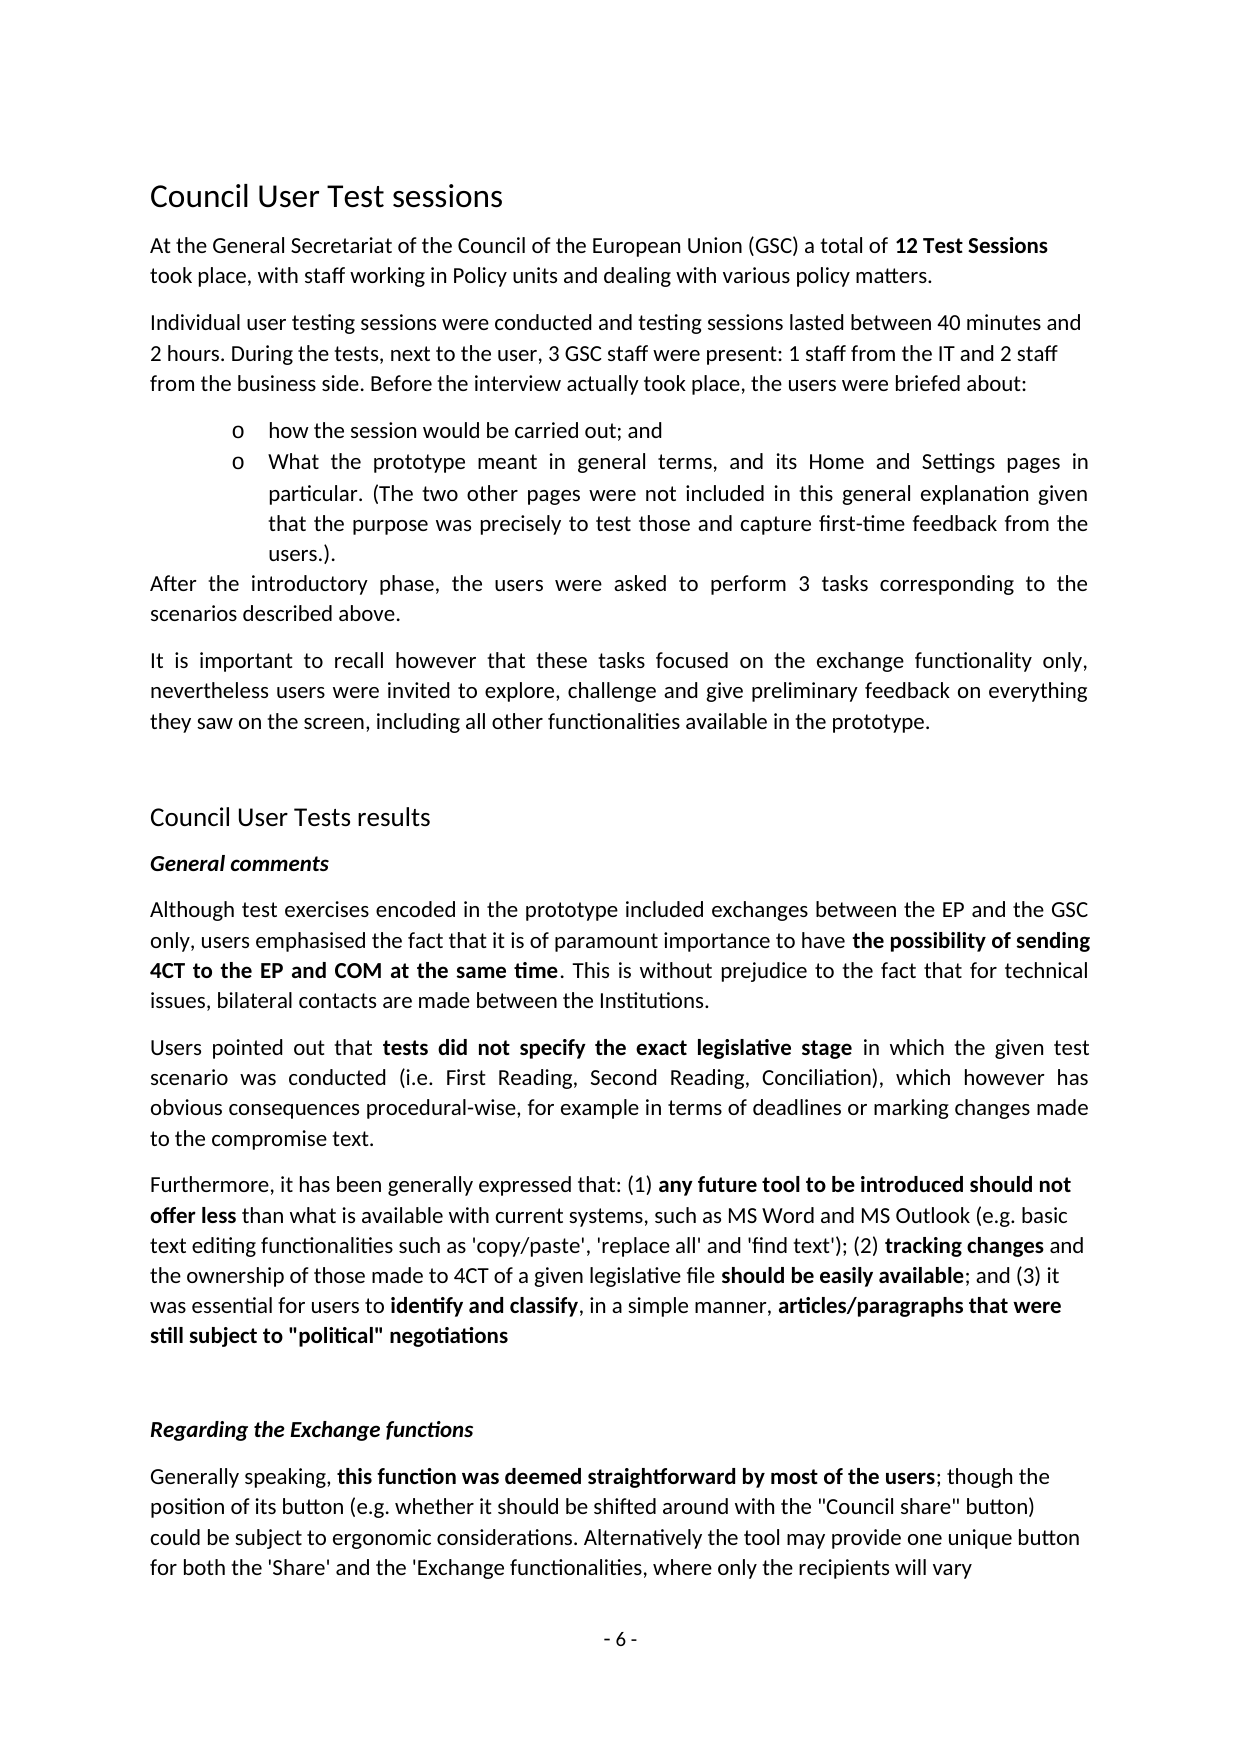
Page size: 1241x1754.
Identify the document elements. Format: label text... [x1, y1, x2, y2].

text It is important to recall however that these tasks focused on the exchange functionality only, nevertheless users were invited to explore, challenge and give preliminary feedback on everything they saw on the screen, including all other functionalities available in the prototype. [150, 646, 1090, 735]
subtitle Council User Tests results [150, 801, 1090, 833]
list General comments [150, 849, 1090, 877]
text At the General Secretariat of the Council of the European Union (GSC) a total of 12 Test Sessions took place, with staff working in Policy units and dealing with various policy matters. [150, 231, 1090, 290]
text Generally speaking, this function was deemed straightforward by most of the users; though the position of its button (e.g. whether it should be shifted around with the "Council share" button) could be subject to ergonomic considerations. Alternatively the tool may provide one unique button for both the 'Share' and the 'Exchange functionalities, where only the recipients will vary [150, 1462, 1090, 1581]
list Although test exercises encoded in the prototype included exchanges between the EP and the GSC only, users emphasised the fact that it is of paramount importance to have the possibility of sending 4CT to the EP and COM at the same time. This is without prejudice to the fact that for technical issues, bilateral contacts are made between the Institutions. [150, 896, 1090, 1014]
list After the introductory phase, the users were asked to perform 3 tasks corresponding to the scenarios described above. [150, 569, 1090, 627]
list how the session would be carried out; and [231, 416, 1090, 445]
list Users pointed out that tests did not specify the exact legislative stage in which the given test scenario was conducted (i.e. First Reading, Second Reading, Conciliation), which however has obvious consequences procedural-wise, for example in terms of deadlines or marking changes made to the compromise text. [150, 1033, 1090, 1152]
list What the prototype meant in general terms, and its Home and Settings pages in particular. (The two other pages were not included in this general explanation given that the purpose was precisely to test those and capture first-time feedback from the users.). [231, 447, 1090, 567]
list Regarding the Exchange functions [150, 1415, 1090, 1443]
subtitle Council User Test sessions [150, 175, 1090, 216]
text Individual user testing sessions were conducted and testing sessions lasted between 40 minutes and 2 hours. During the tests, next to the user, 3 GSC staff were present: 1 staff from the IT and 2 staff from the business side. Before the interview actually took place, the users were briefed about: [150, 308, 1090, 397]
text Furthermore, it has been generally expressed that: (1) any future tool to be introduced should not offer less than what is available with current systems, such as MS Word and MS Outlook (e.g. basic text editing functionalities such as 'copy/paste', 'replace all' and 'find text'); (2) tracking changes and the ownership of those made to 4CT of a given legislative file should be easily available; and (3) it was essential for users to identify and classify, in a simple manner, articles/paragraphs that were still subject to "political" negotiations [150, 1171, 1090, 1349]
